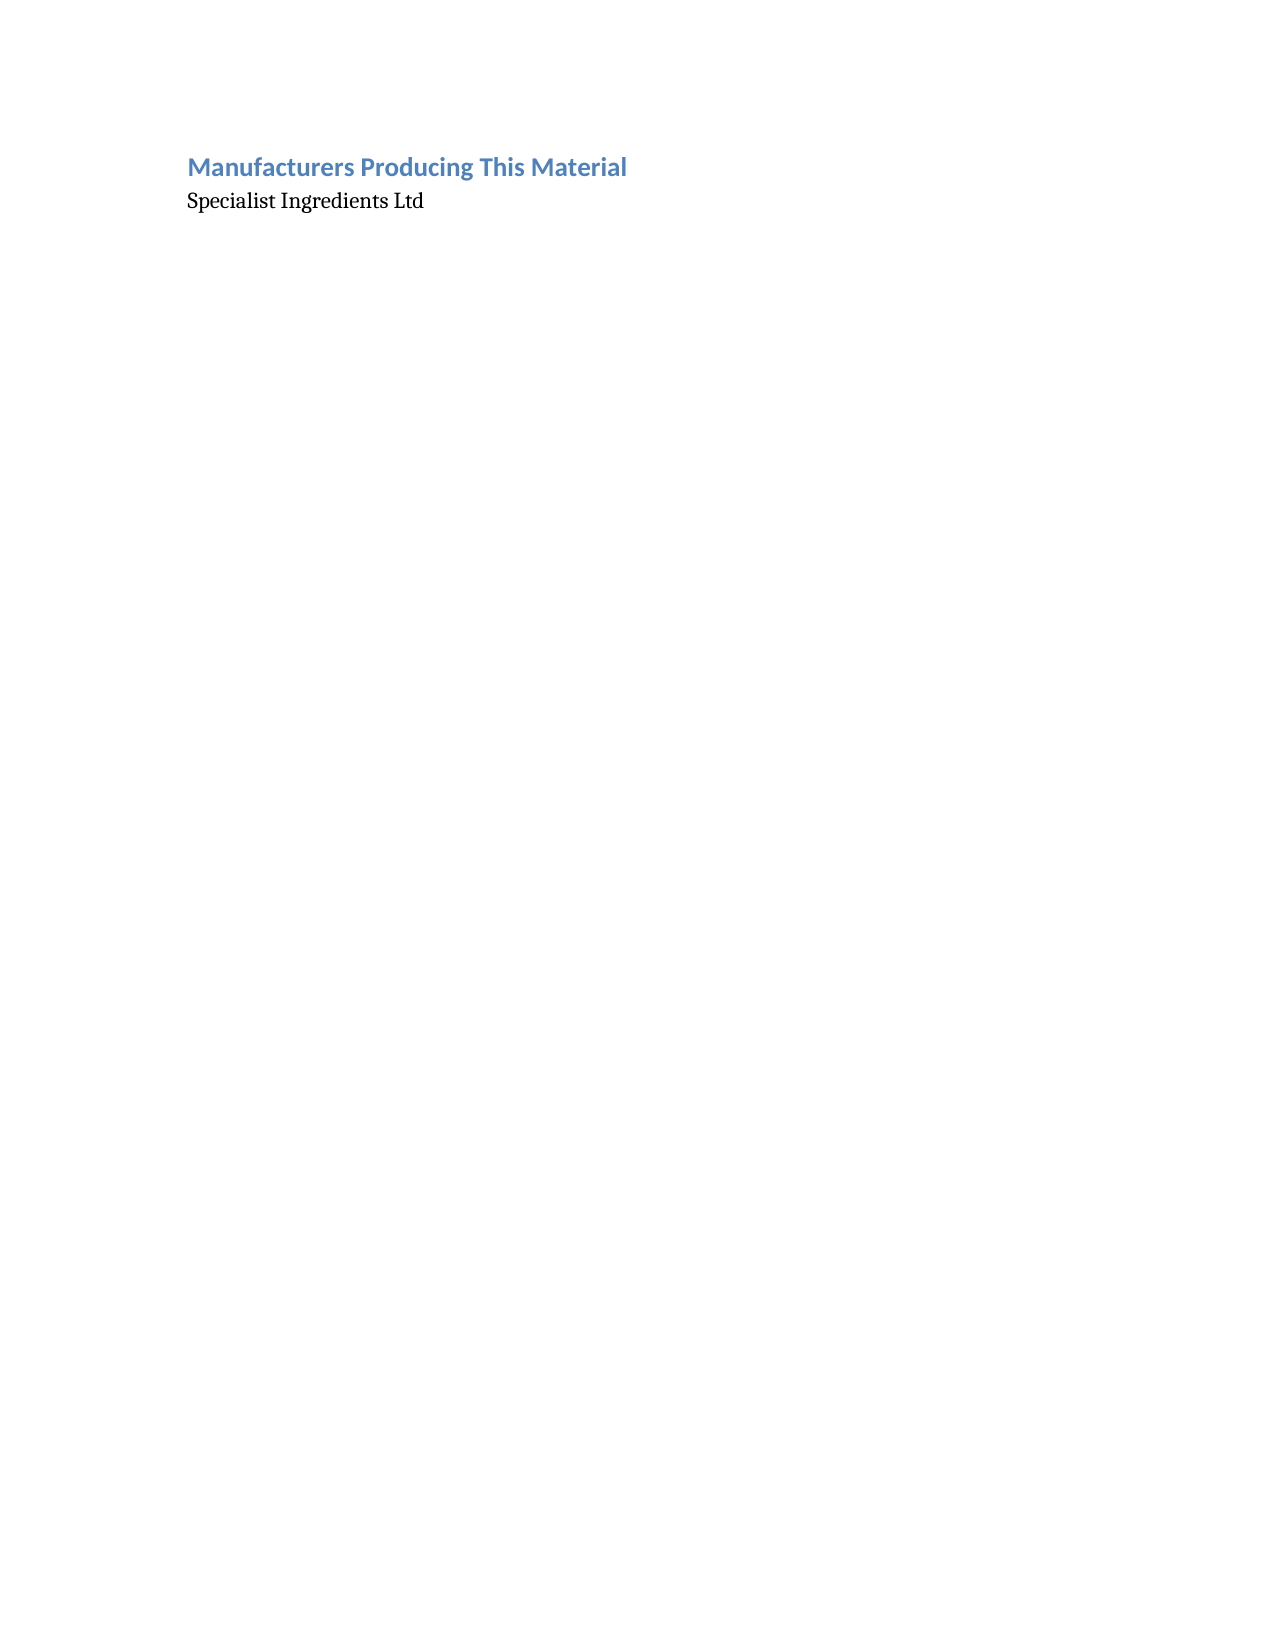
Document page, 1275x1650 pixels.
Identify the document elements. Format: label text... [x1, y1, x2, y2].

subtitle Manufacturers Producing This Material [187, 150, 1087, 183]
text Specialist Ingredients Ltd [187, 188, 1087, 214]
